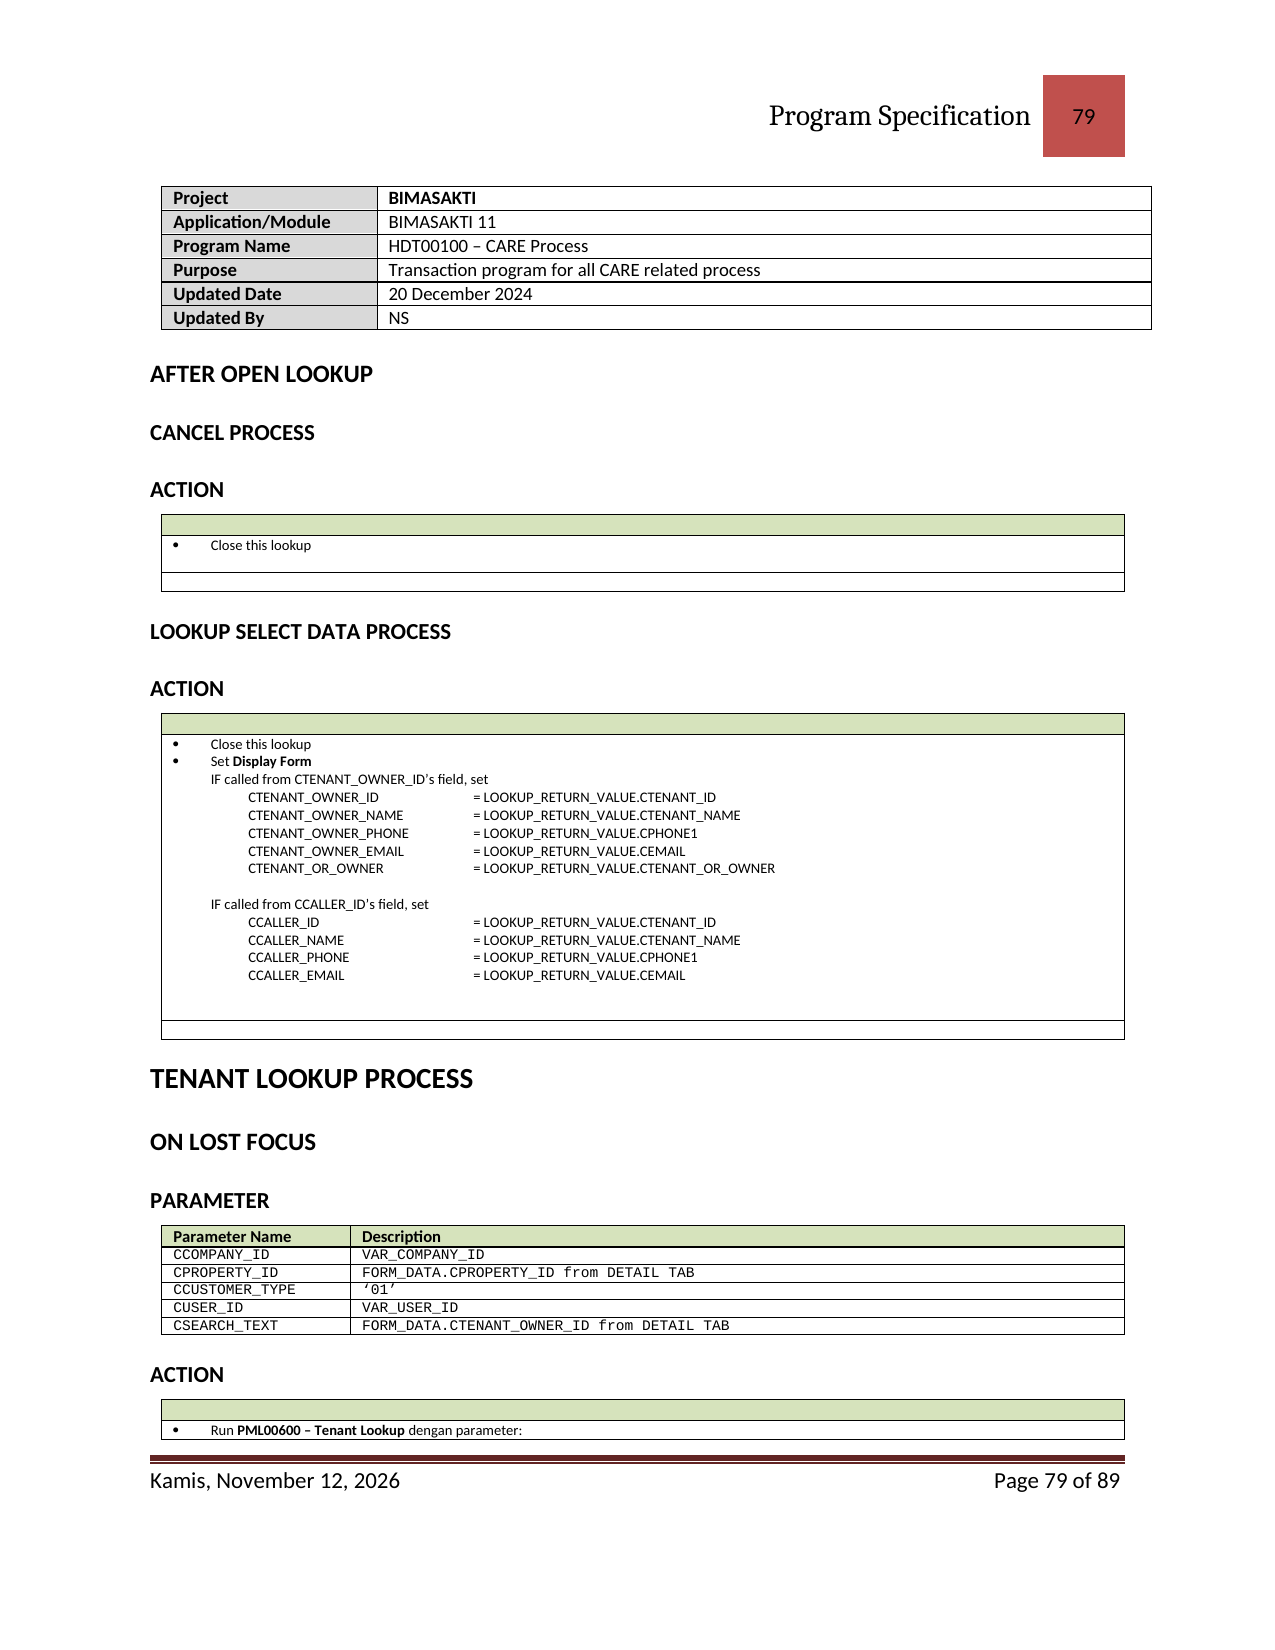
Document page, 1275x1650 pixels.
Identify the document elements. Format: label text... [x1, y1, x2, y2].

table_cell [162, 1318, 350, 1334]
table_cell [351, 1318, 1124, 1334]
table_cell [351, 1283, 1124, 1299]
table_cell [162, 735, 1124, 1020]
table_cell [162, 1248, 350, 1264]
subtitle ON LOST FOCUS [150, 1127, 1125, 1157]
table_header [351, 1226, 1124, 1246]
subtitle CANCEL PROCESS [150, 418, 1125, 446]
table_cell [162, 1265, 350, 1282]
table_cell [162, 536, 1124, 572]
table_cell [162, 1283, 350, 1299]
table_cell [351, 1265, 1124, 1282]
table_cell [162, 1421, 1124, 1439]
subtitle ACTION [150, 476, 1125, 503]
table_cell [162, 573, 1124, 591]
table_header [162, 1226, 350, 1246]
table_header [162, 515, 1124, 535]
subtitle AFTER OPEN LOOKUP [150, 358, 1125, 389]
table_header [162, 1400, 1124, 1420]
subtitle PARAMETER [150, 1187, 1125, 1214]
subtitle ACTION [150, 1360, 1125, 1388]
subtitle TENANT LOOKUP PROCESS [150, 1061, 1125, 1096]
subtitle LOOKUP SELECT DATA PROCESS [150, 617, 1125, 645]
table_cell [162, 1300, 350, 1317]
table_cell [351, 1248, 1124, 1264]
subtitle ACTION [150, 674, 1125, 702]
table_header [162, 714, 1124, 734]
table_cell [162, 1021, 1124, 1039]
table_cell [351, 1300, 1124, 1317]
